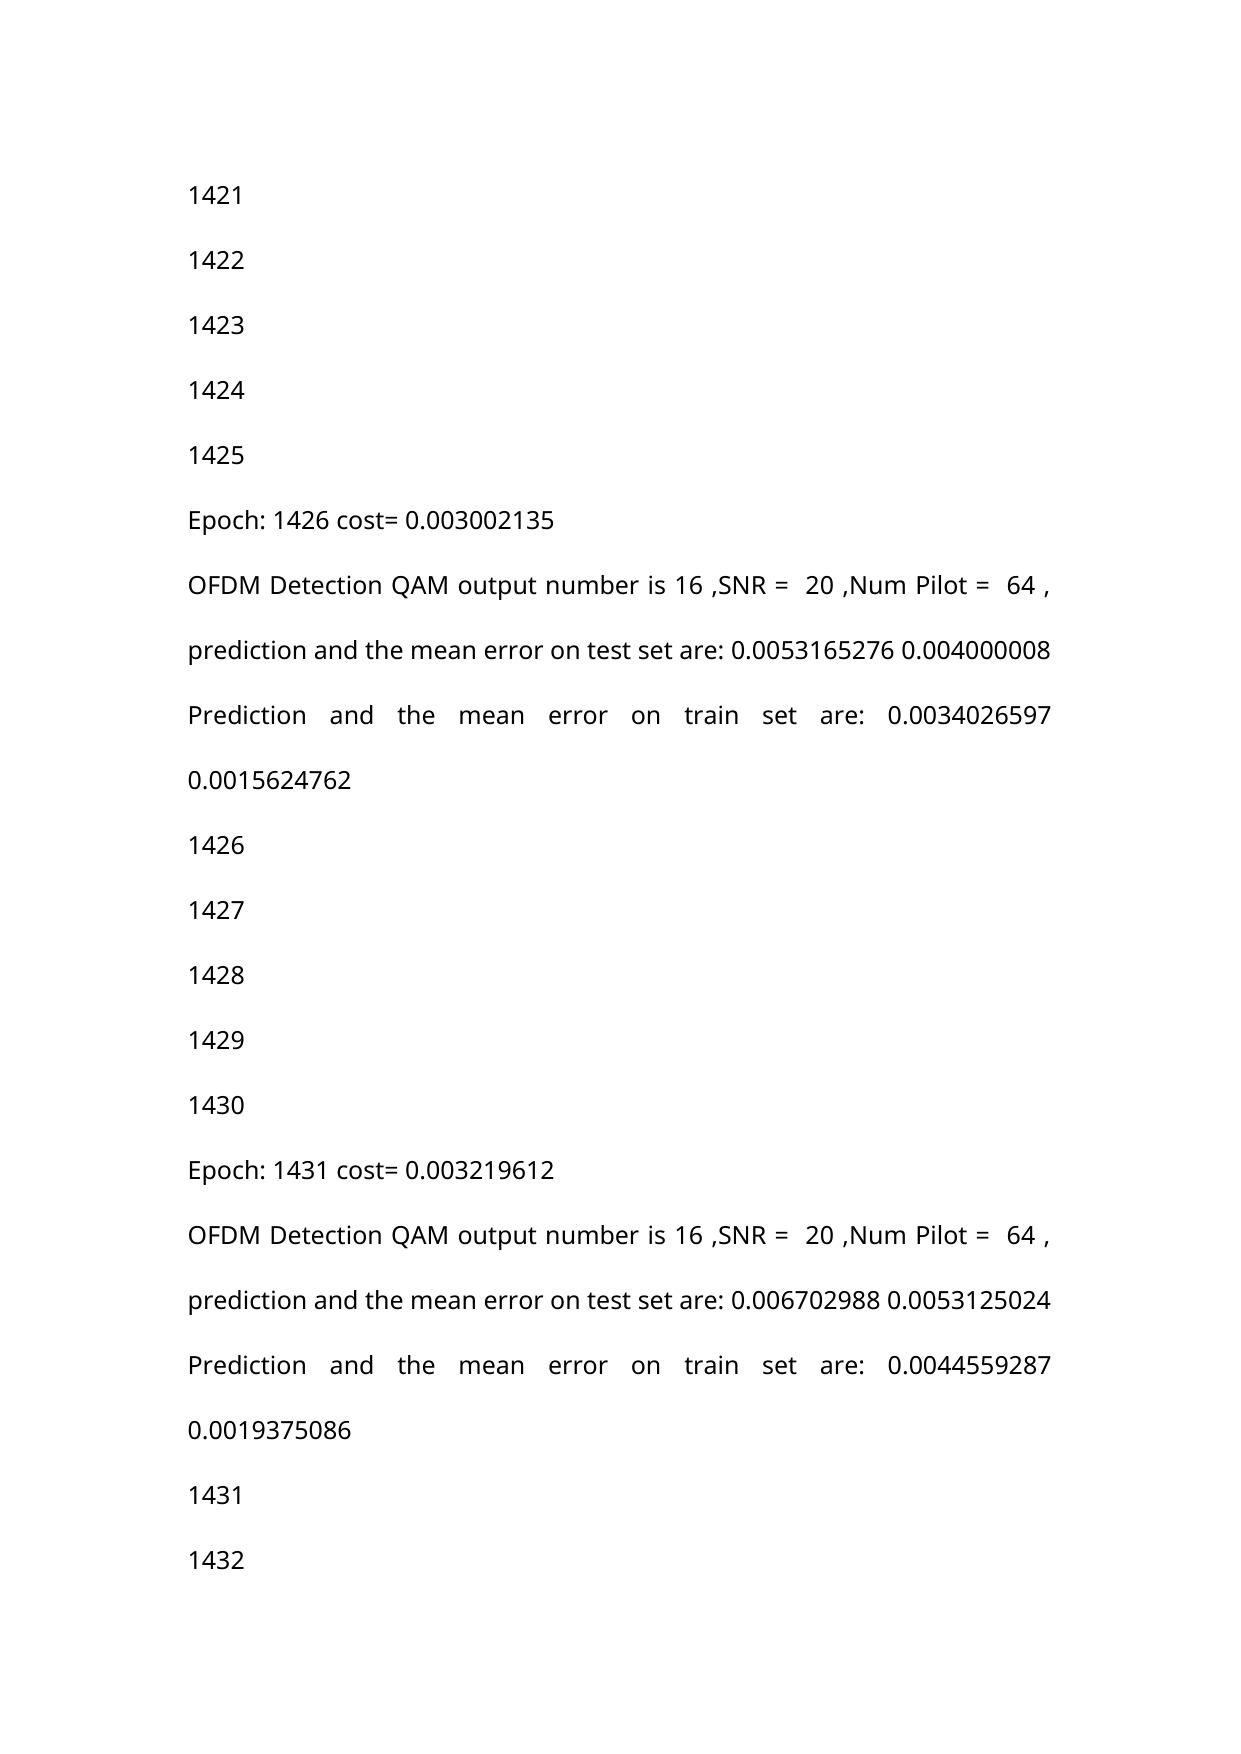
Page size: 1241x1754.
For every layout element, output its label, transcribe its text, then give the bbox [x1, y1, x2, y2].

text Prediction and the mean error on train set are: 0.0034026597 0.0015624762 [187, 682, 1053, 812]
text Epoch: 1431 cost= 0.003219612 [187, 1137, 1053, 1202]
text 1431 [187, 1462, 1053, 1527]
text 1421 [187, 162, 1053, 227]
text 1429 [187, 1007, 1053, 1072]
text OFDM Detection QAM output number is 16 ,SNR = 20 ,Num Pilot = 64 , prediction and the mean error on test set are: 0.006702988 0.0053125024 [187, 1202, 1053, 1332]
text 1428 [187, 942, 1053, 1007]
text Prediction and the mean error on train set are: 0.0044559287 0.0019375086 [187, 1332, 1053, 1462]
text 1423 [187, 292, 1053, 357]
text 1426 [187, 812, 1053, 877]
text OFDM Detection QAM output number is 16 ,SNR = 20 ,Num Pilot = 64 , prediction and the mean error on test set are: 0.0053165276 0.004000008 [187, 552, 1053, 682]
text 1430 [187, 1072, 1053, 1137]
text 1424 [187, 357, 1053, 422]
text 1422 [187, 227, 1053, 292]
text 1427 [187, 877, 1053, 942]
text Epoch: 1426 cost= 0.003002135 [187, 487, 1053, 552]
text 1432 [187, 1527, 1053, 1592]
text 1425 [187, 422, 1053, 487]
